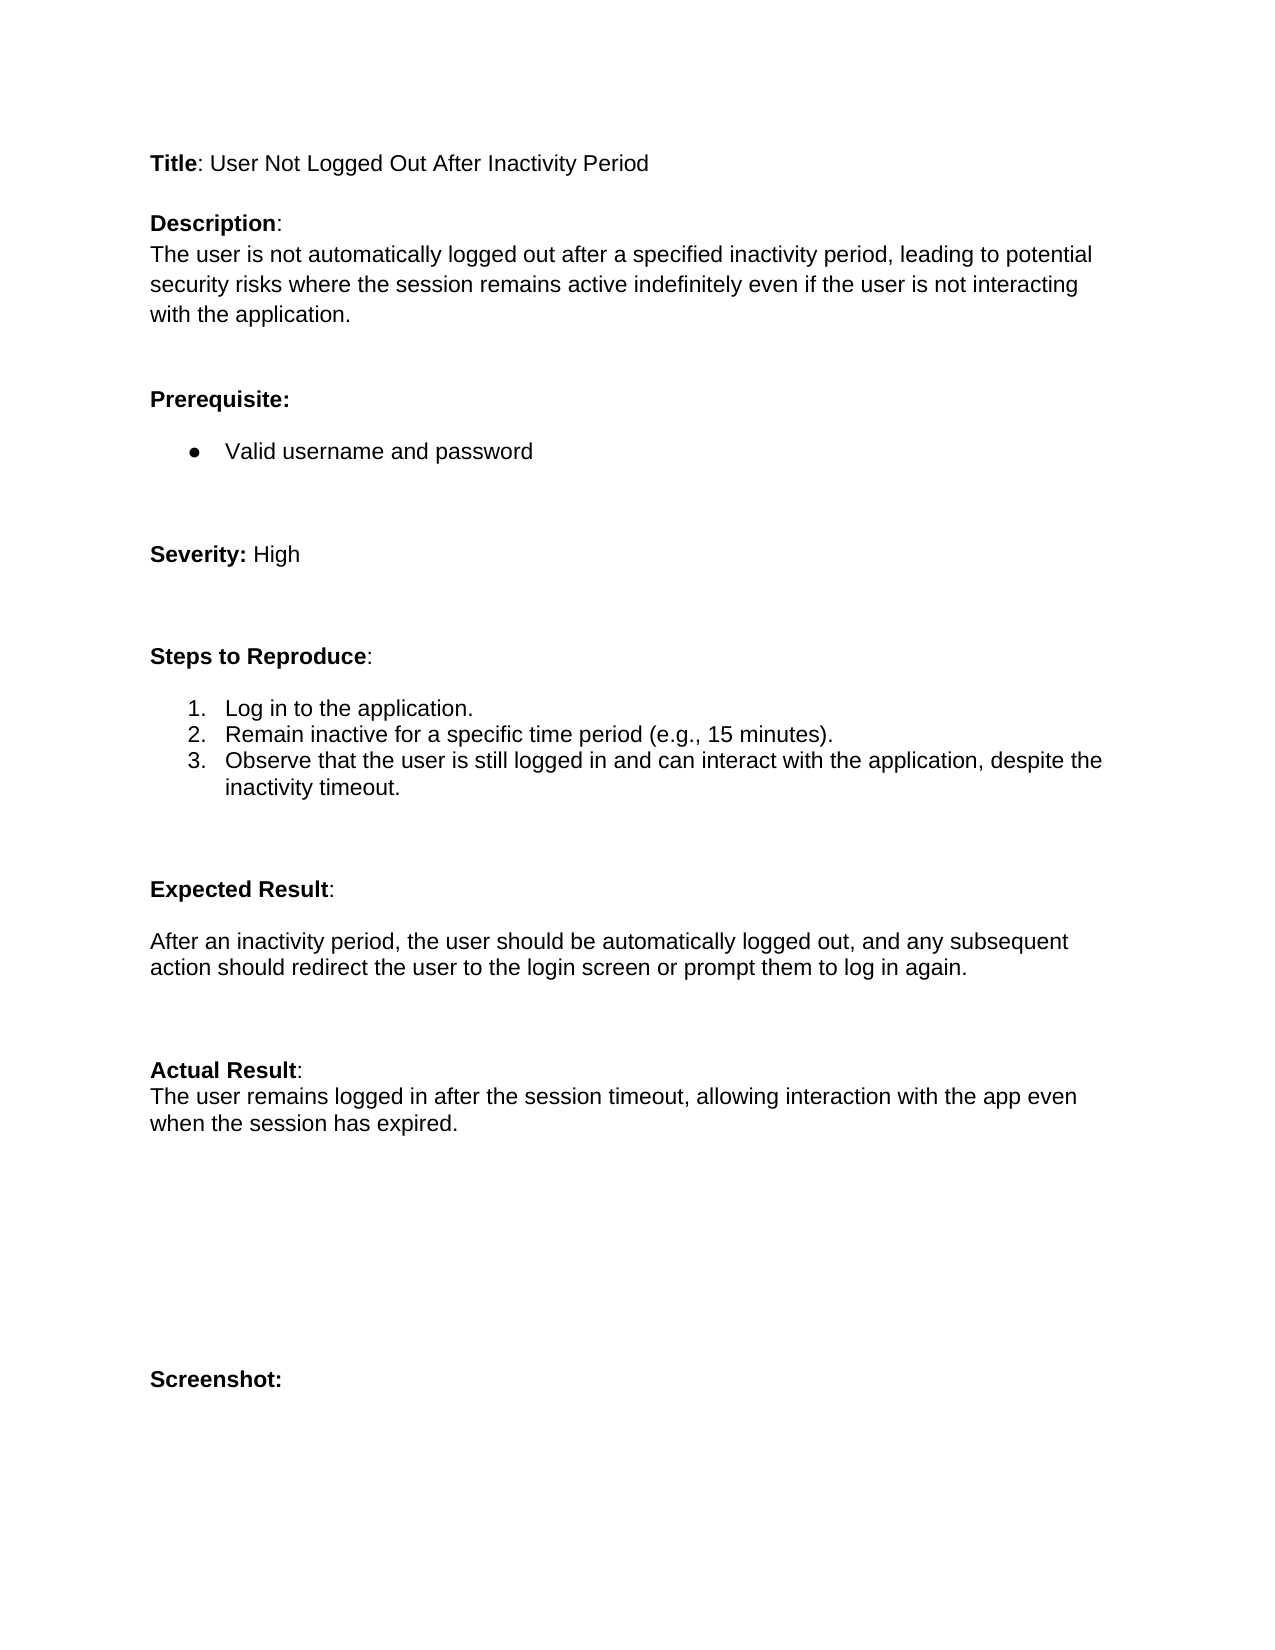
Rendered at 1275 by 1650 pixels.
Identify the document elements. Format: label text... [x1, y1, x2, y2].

text The user is not automatically logged out after a specified inactivity period, leading to potential security risks where the session remains active indefinitely even if the user is not interacting with the application. [150, 241, 1125, 327]
text Severity: High [150, 541, 1125, 567]
text Screenshot: [150, 1366, 1125, 1393]
text After an inactivity period, the user should be automatically logged out, and any subsequent action should redirect the user to the login screen or prompt them to log in again. [150, 928, 1125, 980]
text Expected Result: [150, 876, 1125, 903]
text Description: [150, 210, 1125, 237]
text Title: User Not Logged Out After Inactivity Period [150, 150, 1125, 176]
list Observe that the user is still logged in and can interact with the application, despite the inactivity timeout. [187, 747, 1125, 800]
text Steps to Reproduce: [150, 643, 1125, 669]
text Actual Result: The user remains logged in after the session timeout, allowing interaction with the app even when the session has expired. [150, 1057, 1125, 1136]
list Log in to the application. [187, 694, 1125, 721]
list Remain inactive for a specific time period (e.g., 15 minutes). [187, 721, 1125, 747]
list Valid username and password [187, 438, 1125, 464]
text Prerequisite: [150, 386, 1125, 413]
